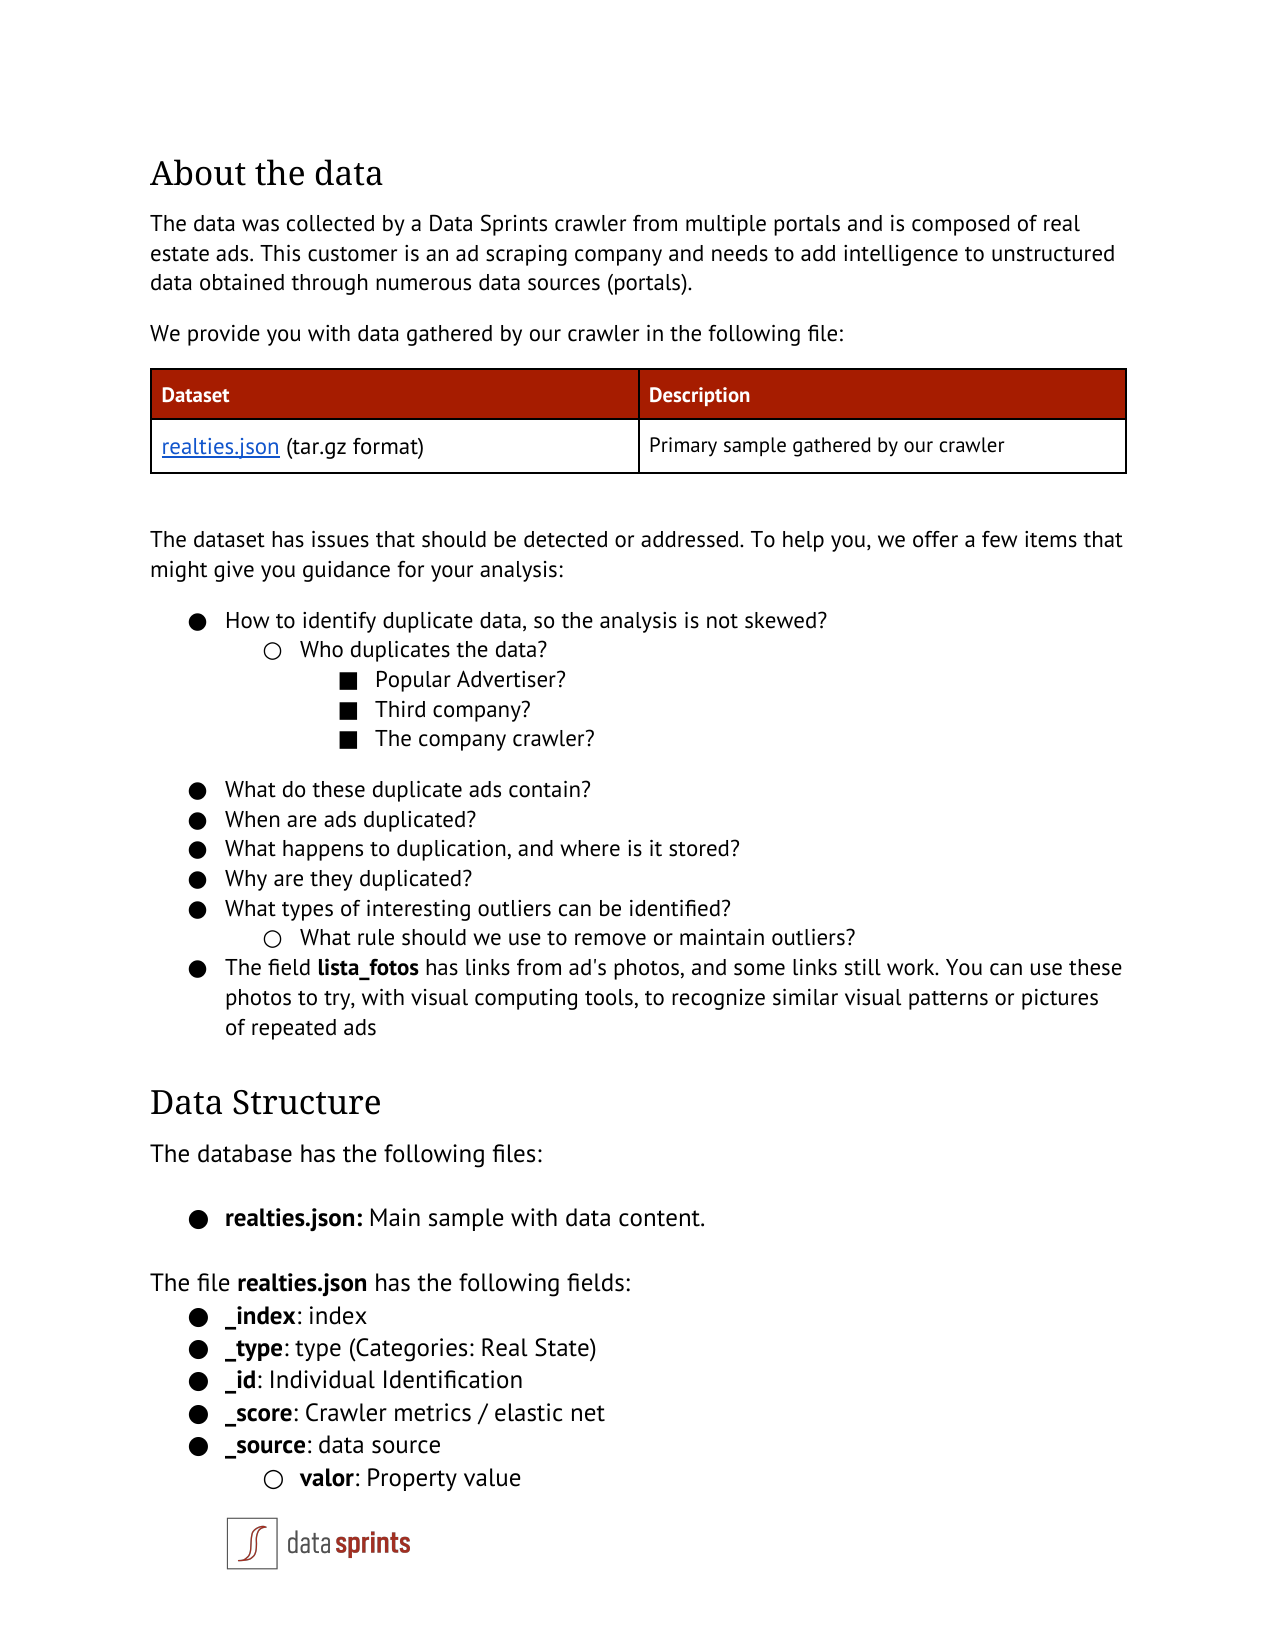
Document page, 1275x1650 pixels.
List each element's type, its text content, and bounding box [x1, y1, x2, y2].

list realties.json: Main sample with data content. [187, 1201, 1125, 1234]
text The database has the following files: [150, 1137, 1125, 1169]
list Who duplicates the data? [262, 634, 1125, 664]
list When are ads duplicated? [187, 804, 1125, 833]
list How to identify duplicate data, so the analysis is not skewed? [187, 605, 1125, 634]
list What happens to duplication, and where is it stored? [187, 833, 1125, 863]
subtitle About the data [150, 150, 1125, 195]
text We provide you with data gathered by our crawler in the following file: [150, 318, 1125, 347]
picture [225, 1515, 417, 1572]
table_cell realties.json (tar.gz format) [152, 420, 638, 472]
list Why are they duplicated? [187, 863, 1125, 893]
list _index: index [187, 1299, 1125, 1331]
list What do these duplicate ads contain? [187, 774, 1125, 804]
list _id: Individual Identification [187, 1363, 1125, 1396]
list _score: Crawler metrics / elastic net [187, 1396, 1125, 1428]
list Popular Advertiser? [337, 664, 1125, 694]
table_cell Primary sample gathered by our crawler [640, 420, 1125, 472]
table_header Dataset [152, 370, 638, 418]
table_header Description [640, 370, 1125, 418]
text The dataset has issues that should be detected or addressed. To help you, we offer a few items that might give you guidance for your analysis: [150, 524, 1125, 584]
list _type: type (Categories: Real State) [187, 1331, 1125, 1363]
list The field lista_fotos has links from ad's photos, and some links still work. You can use these photos to try, with visual computing tools, to recognize similar visual patterns or pictures of repeated ads [187, 952, 1125, 1041]
list _source: data source [187, 1428, 1125, 1461]
text The data was collected by a Data Sprints crawler from multiple portals and is composed of real estate ads. This customer is an ad scraping company and needs to add intelligence to unstructured data obtained through numerous data sources (portals). [150, 208, 1125, 297]
list What types of interesting outliers can be identified? [187, 893, 1125, 922]
list What rule should we use to remove or maintain outliers? [262, 922, 1125, 952]
list Third company? [337, 694, 1125, 723]
text The file realties.json has the following fields: [150, 1266, 1125, 1299]
subtitle Data Structure [150, 1079, 1125, 1124]
list The company crawler? [337, 723, 1125, 753]
list valor: Property value [262, 1461, 1125, 1493]
